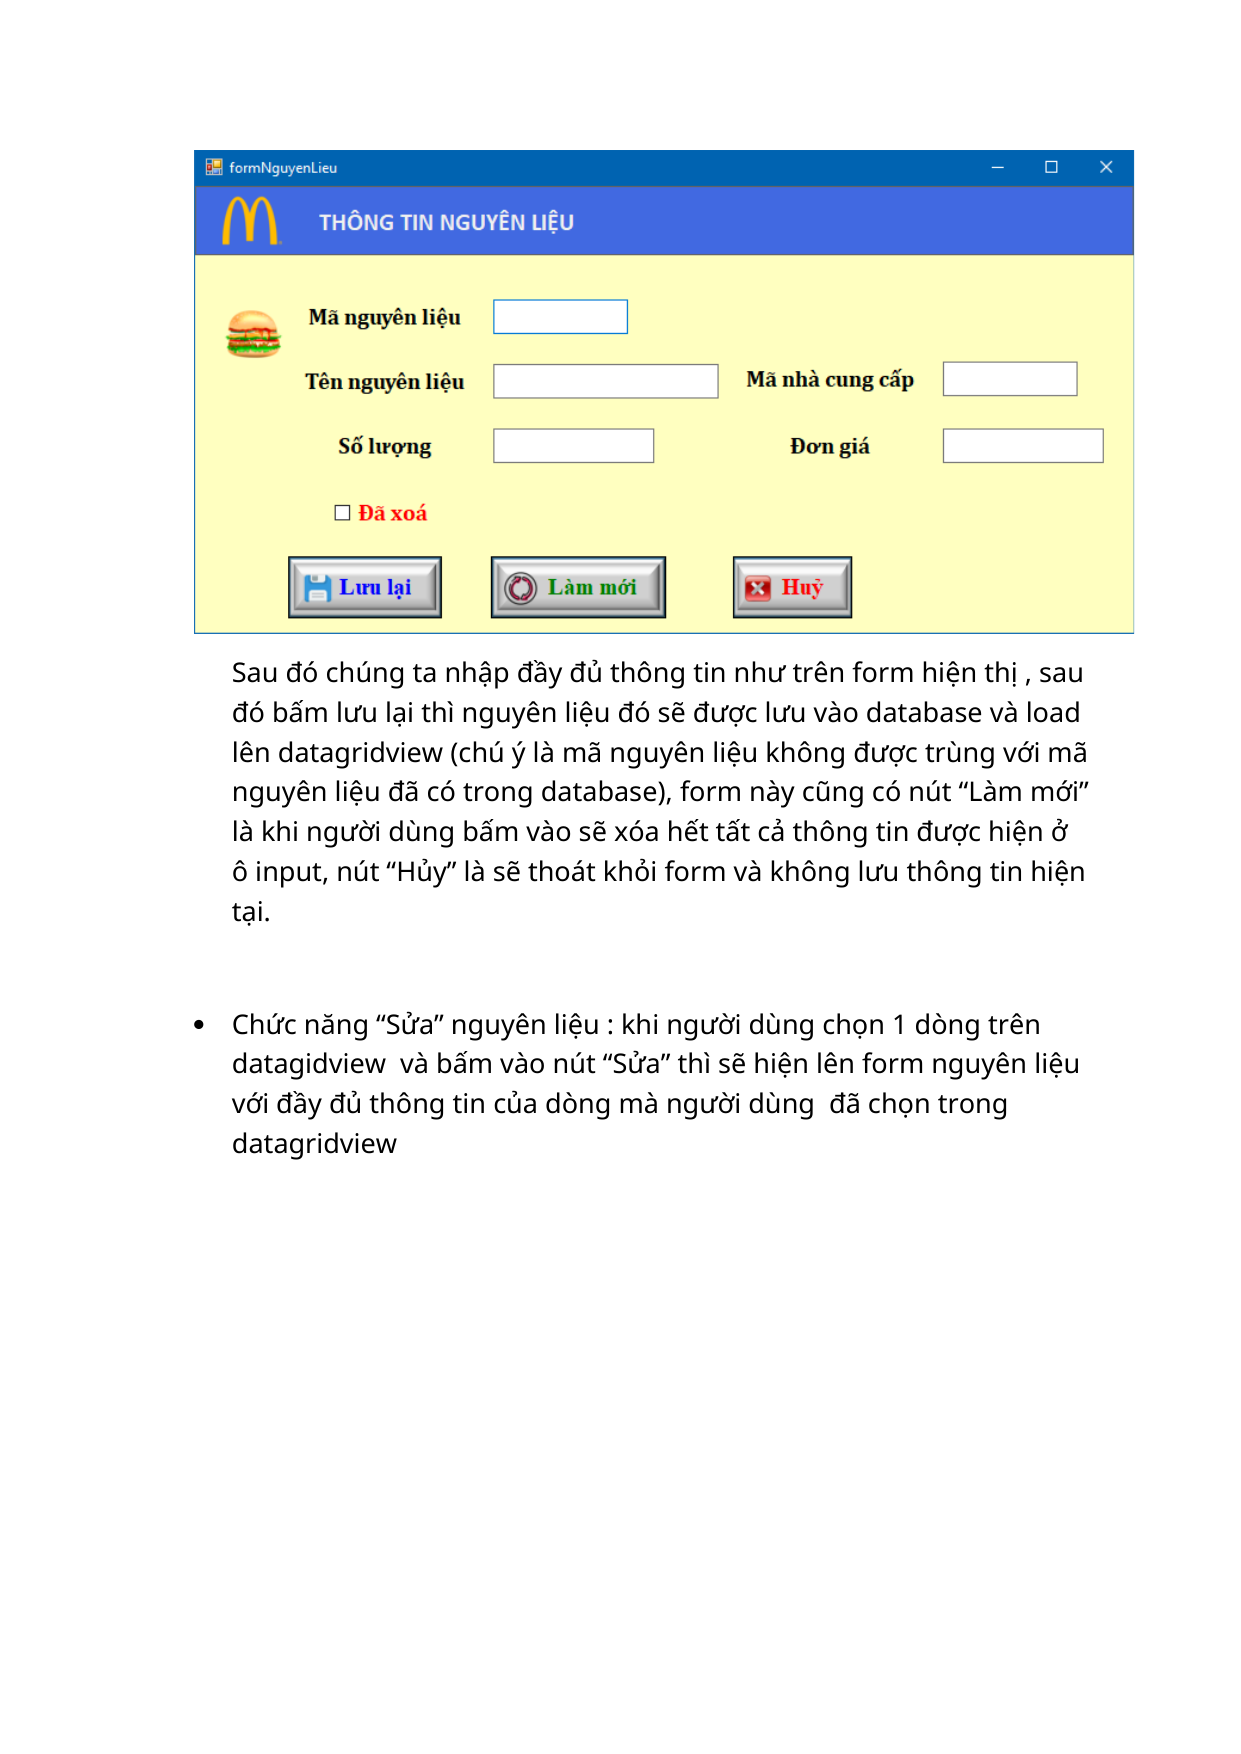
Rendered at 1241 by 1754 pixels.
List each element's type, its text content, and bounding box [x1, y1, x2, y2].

picture [194, 150, 1135, 634]
list Chức năng “Sửa” nguyên liệu : khi người dùng chọn 1 dòng trên datagidview và bấm vào nút “Sửa” thì sẽ hiện lên form nguyên liệu với đầy đủ thông tin của dòng mà người dùng đã chọn trong datagridview [194, 1005, 1090, 1161]
list Sau đó chúng ta nhập đầy đủ thông tin như trên form hiện thị , sau đó bấm lưu lại thì nguyên liệu đó sẽ được lưu vào database và load lên datagridview (chú ý là mã nguyên liệu không được trùng với mã nguyên liệu đã có trong database), form này cũng có nút “Làm mới” là khi người dùng bấm vào sẽ xóa hết tất cả thông tin được hiện ở ô input, nút “Hủy” là sẽ thoát khỏi form và không lưu thông tin hiện tại. [232, 653, 1090, 929]
